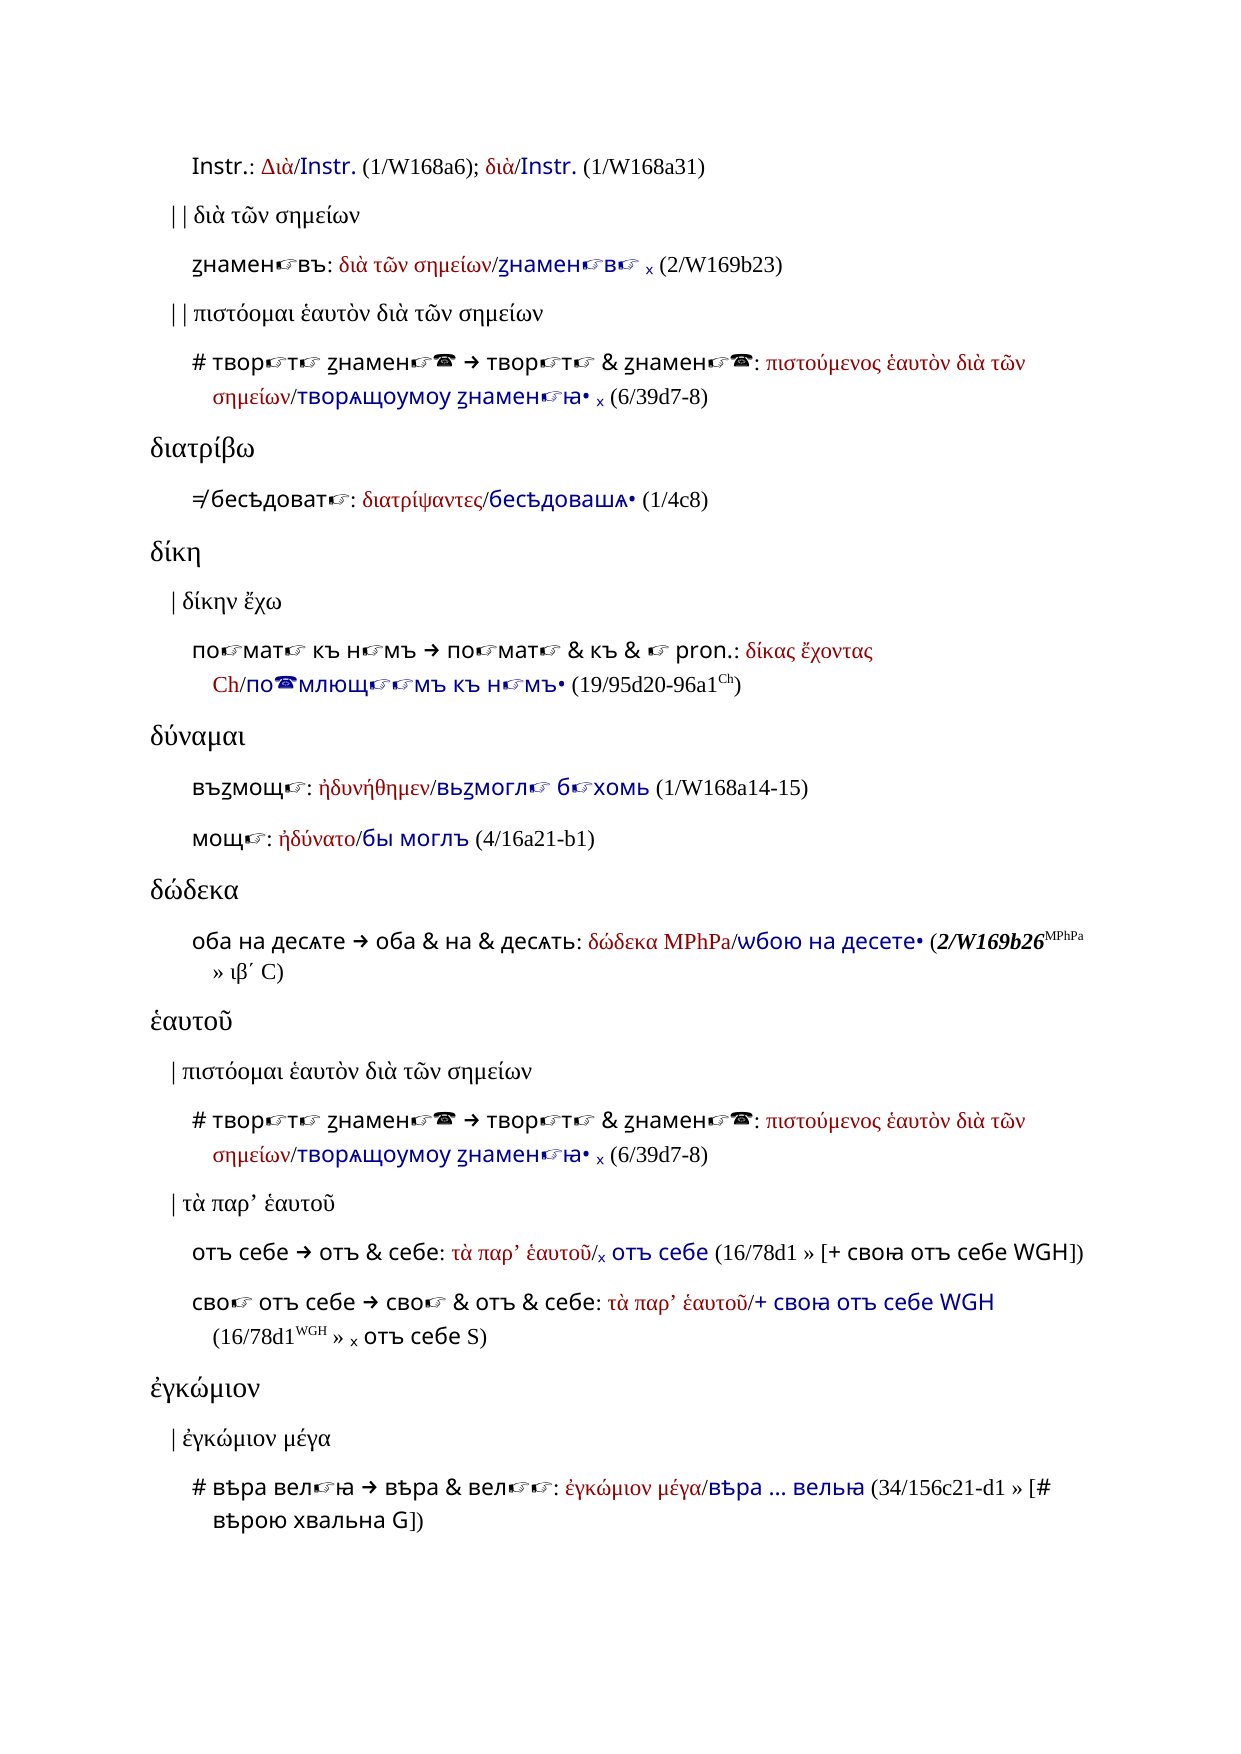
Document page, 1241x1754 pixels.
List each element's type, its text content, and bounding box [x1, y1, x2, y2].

text δύναμαι [150, 718, 1090, 752]
text отъ себе → отъ & себе: τὰ παρ’ ἑαυτοῦ/ₓ отъ себе (16/78d1 » [+ своꙗ отъ себе WGH]) [192, 1236, 1090, 1267]
text Instr.: Διὰ/Instr. (1/W168a6); διὰ/Instr. (1/W168a31) [192, 150, 1090, 181]
text ἑαυτοῦ [150, 1003, 1090, 1037]
text въꙁмощ: ἠδυνήθημεν/вьꙁмогл бхомь (1/W168a14-15) [192, 771, 1090, 802]
text сво отъ себе → сво & отъ & себе: τὰ παρ’ ἑαυτοῦ/+ своꙗ отъ себе WGH (16/78d1WGH » ₓ отъ себе S) [192, 1286, 1090, 1351]
text | δίκην ἔχω [150, 586, 1090, 615]
text ἐγκώμιον [150, 1370, 1090, 1404]
text | | πιστόομαι ἑαυτὸν διὰ τῶν σημείων [150, 298, 1090, 327]
text ꙁнаменвъ: διὰ τῶν σημείων/ꙁнаменв ₓ (2/W169b23) [192, 248, 1090, 279]
text помат къ нмъ → помат & къ &  pron.: δίκας ἔχοντας Ch/помлющмъ къ нмъ• (19/95d20-96a1Ch) [192, 634, 1090, 699]
text | τὰ παρ’ ἑαυτοῦ [150, 1188, 1090, 1217]
text # творт ꙁнамен → творт & ꙁнамен: πιστούμενος ἑαυτὸν διὰ τῶν σημείων/творѧщоумоу ꙁнаменꙗ• ₓ (6/39d7-8) [192, 1104, 1090, 1169]
text # вѣра велꙗ → вѣра & вел: ἐγκώμιον μέγα/вѣра … вельꙗ (34/156c21-d1 » [# вѣрою хвальна G]) [192, 1471, 1090, 1536]
text оба на десѧте → оба & на & десѧть: δώδεκα MPhPa/ѡбою на десете• (2/W169b26MPhPa » ιβʹ C) [192, 925, 1090, 984]
text мощ: ἠδύνατο/бы моглъ (4/16a21-b1) [192, 822, 1090, 853]
text δώδεκα [150, 872, 1090, 906]
text | πιστόομαι ἑαυτὸν διὰ τῶν σημείων [150, 1056, 1090, 1085]
text διατρίβω [150, 430, 1090, 464]
text δίκη [150, 534, 1090, 567]
text # творт ꙁнамен → творт & ꙁнамен: πιστούμενος ἑαυτὸν διὰ τῶν σημείων/творѧщоумоу ꙁнаменꙗ• ₓ (6/39d7-8) [192, 346, 1090, 411]
text | ἐγκώμιον μέγα [150, 1423, 1090, 1452]
text | | διὰ τῶν σημείων [150, 200, 1090, 229]
text ≠ бесѣдоват: διατρίψαντες/бесѣдовашѧ• (1/4c8) [192, 483, 1090, 514]
